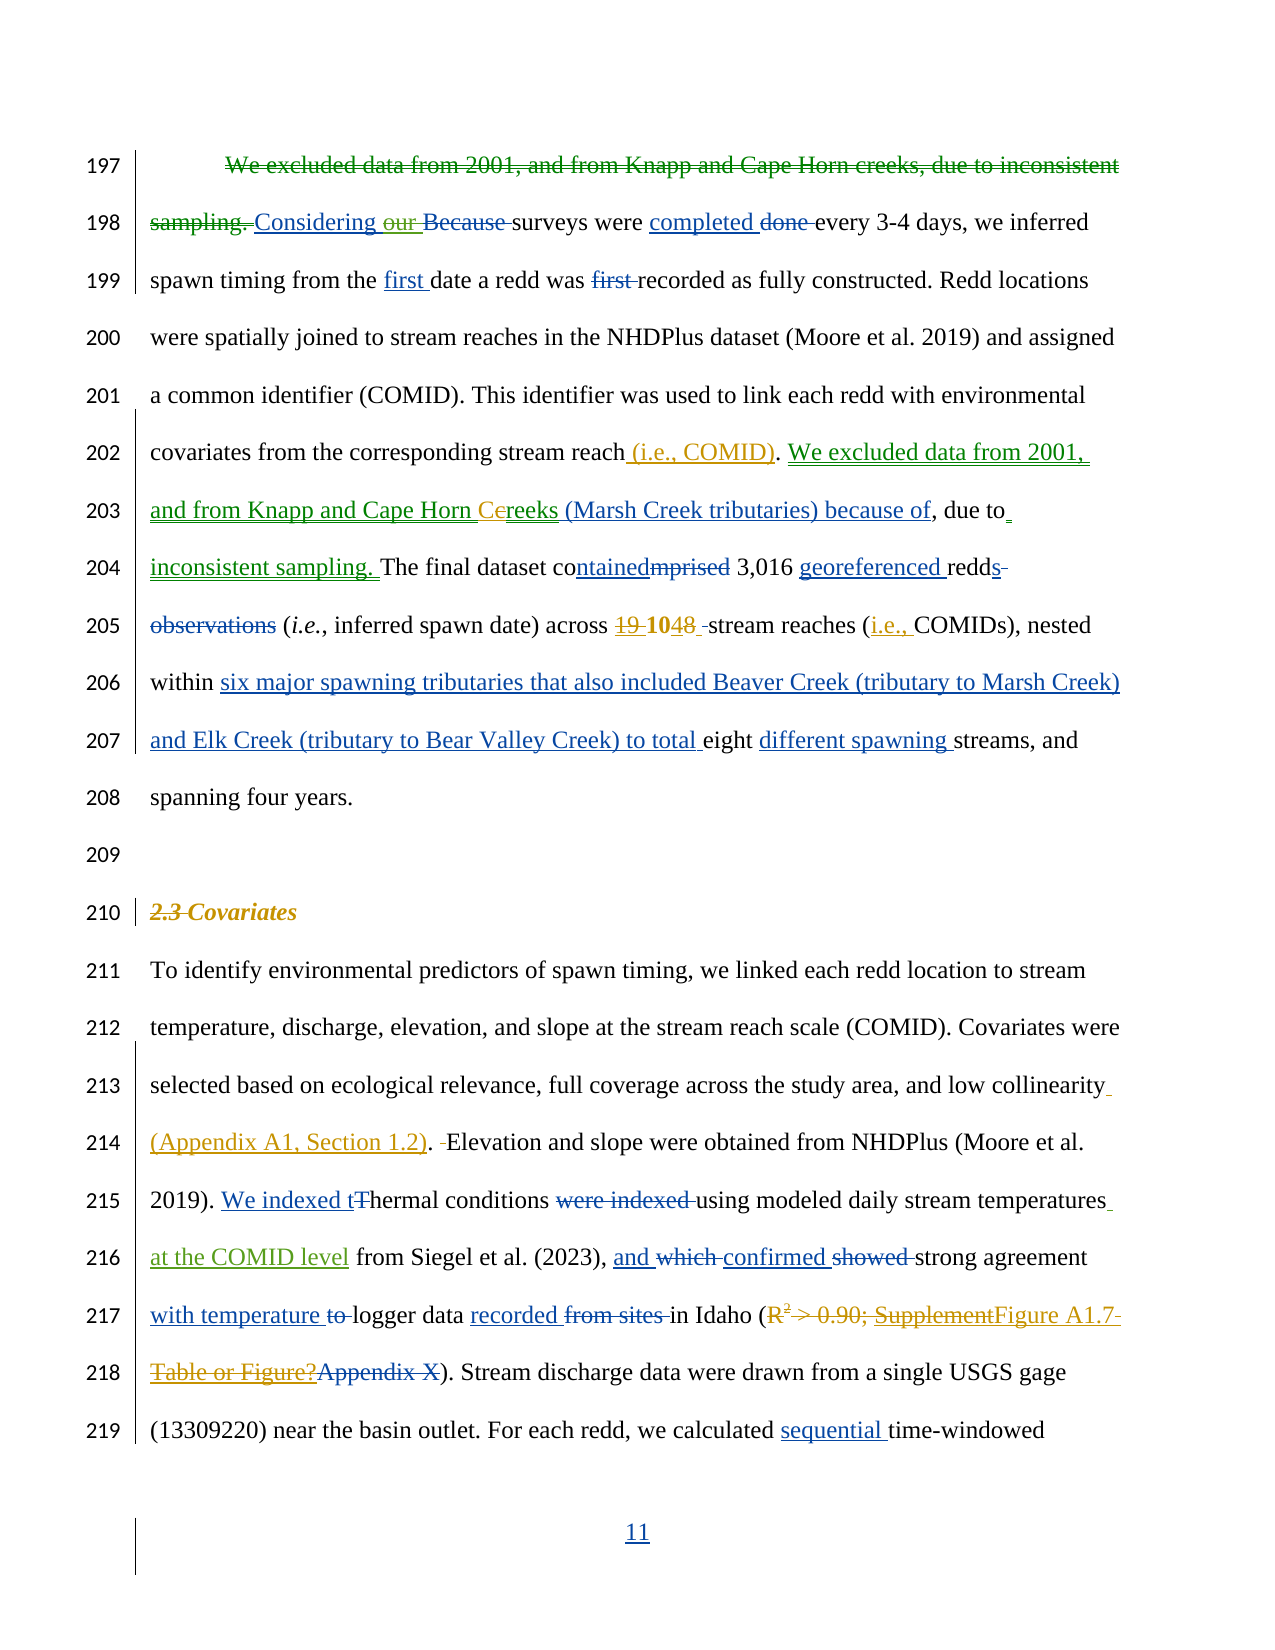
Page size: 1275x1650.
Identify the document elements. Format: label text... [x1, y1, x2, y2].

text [150, 955, 1125, 1444]
text surveys were every 3-4 days, we inferred spawn timing from the date a redd was recorded as fully constructed. Redd locations were spatially joined to stream reaches in the NHDPlus dataset (Moore et al. 2019) and assigned a common identifier (COMID). This identifier was used to link each redd with environmental covariates from the corresponding stream reach. The final dataset co 3,016 redd (i.e., inferred spawn date) across 10stream reaches (COMIDs), nested within eight streams, and spanning four years. [150, 150, 1125, 811]
text Covariates [150, 897, 1125, 926]
